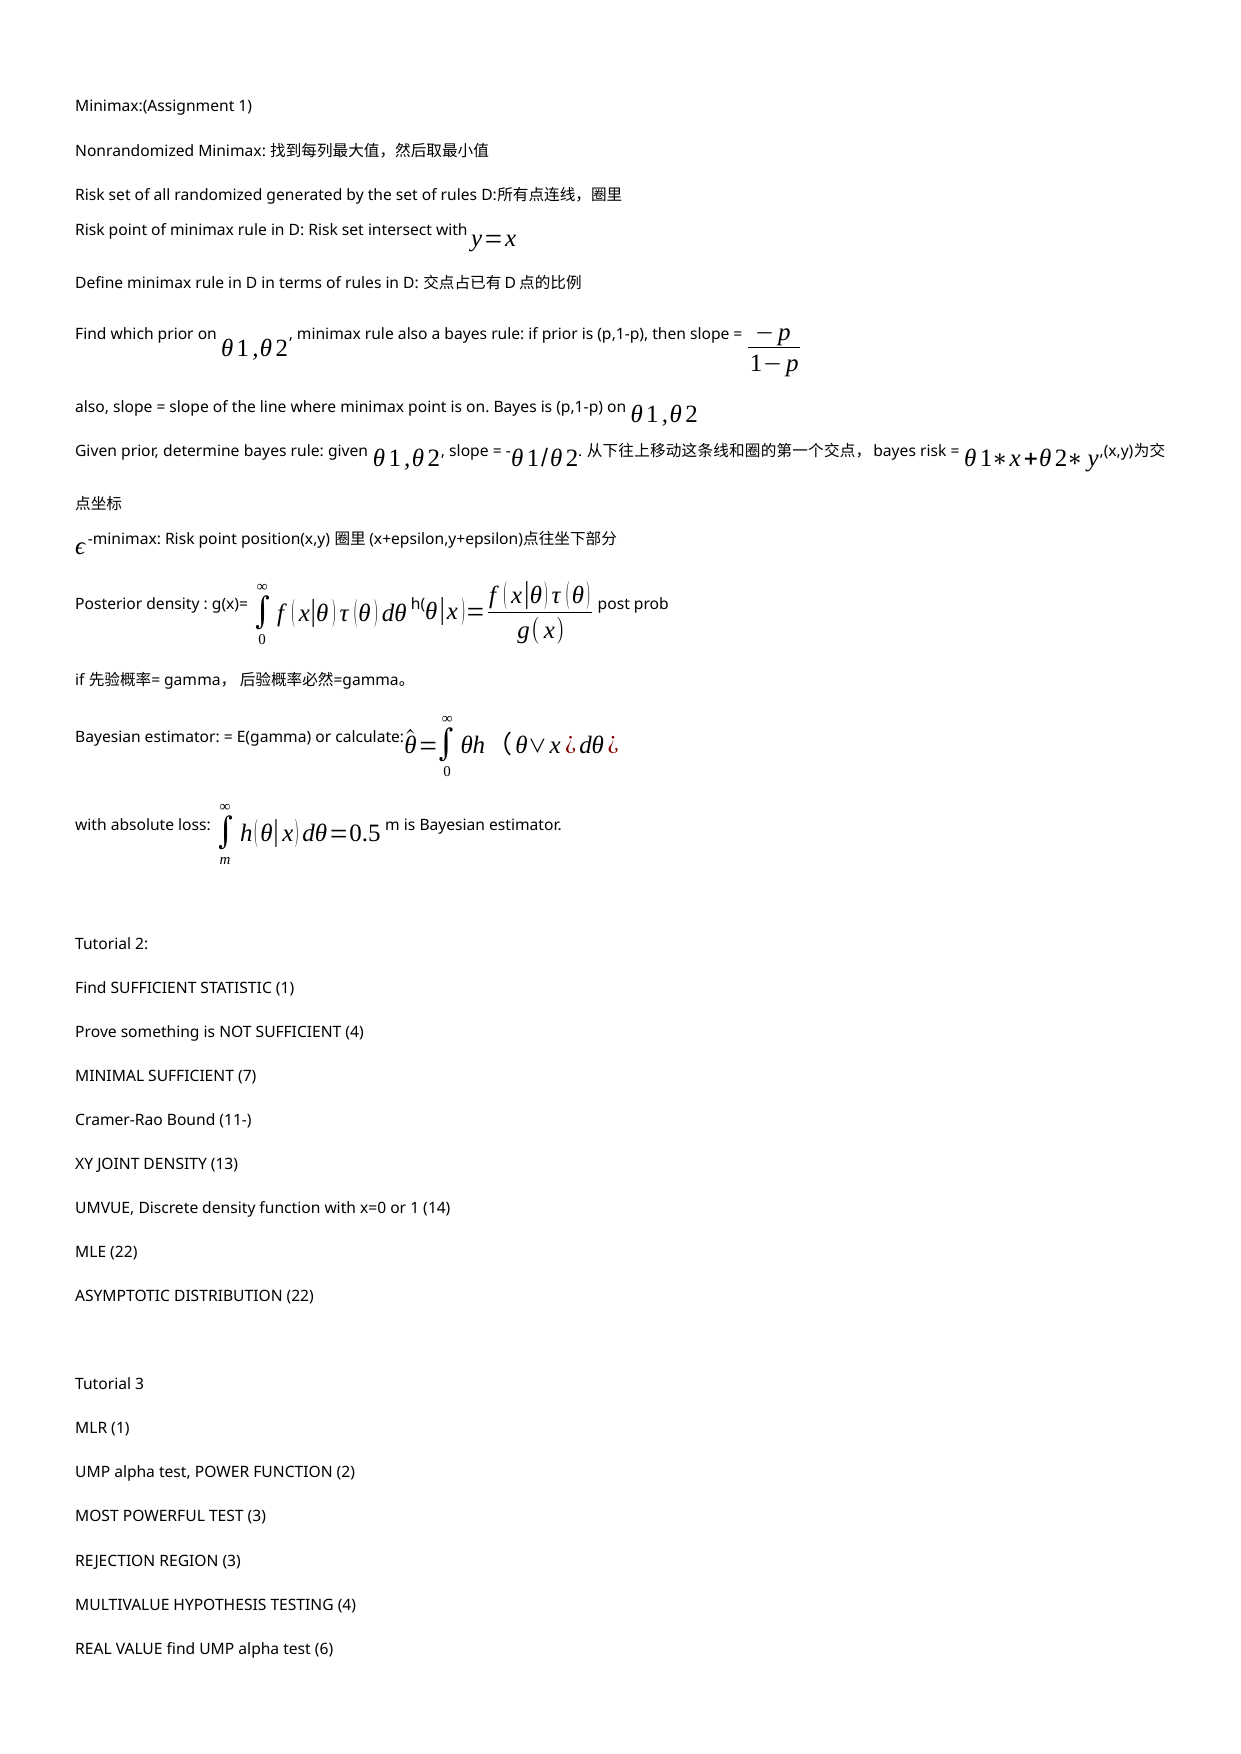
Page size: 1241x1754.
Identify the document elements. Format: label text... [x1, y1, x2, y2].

text Risk set of all randomized generated by the set of rules D:所有点连线，圈里 [75, 172, 1165, 216]
text Tutorial 3 [75, 1362, 1165, 1406]
text Define minimax rule in D in terms of rules in D: 交点占已有D点的比例 [75, 260, 1165, 304]
text -minimax: Risk point position(x,y) 圈里 (x+epsilon,y+epsilon)点往坐下部分 [75, 524, 1165, 568]
text ASYMPTOTIC DISTRIBUTION (22) [75, 1273, 1165, 1318]
text Find which prior on , minimax rule also a bayes rule: if prior is (p,1-p), then slope = [75, 304, 1165, 392]
text XY JOINT DENSITY (13) [75, 1141, 1165, 1185]
text REAL VALUE find UMP alpha test (6) [75, 1626, 1165, 1670]
text MOST POWERFUL TEST (3) [75, 1494, 1165, 1538]
text also, slope = slope of the line where minimax point is on. Bayes is (p,1-p) on [75, 392, 1165, 436]
text UMP alpha test, POWER FUNCTION (2) [75, 1450, 1165, 1494]
text REJECTION REGION (3) [75, 1538, 1165, 1582]
text Posterior density : g(x)= h( post prob [75, 568, 1165, 657]
text Minimax:(Assignment 1) [75, 84, 1165, 128]
text Prove something is NOT SUFFICIENT (4) [75, 1009, 1165, 1053]
text MINIMAL SUFFICIENT (7) [75, 1053, 1165, 1097]
text UMVUE, Discrete density function with x=0 or 1 (14) [75, 1185, 1165, 1229]
text Find SUFFICIENT STATISTIC (1) [75, 965, 1165, 1009]
text Cramer-Rao Bound (11-) [75, 1097, 1165, 1141]
text MLR (1) [75, 1406, 1165, 1450]
text if 先验概率= gamma， 后验概率必然=gamma。 [75, 657, 1165, 701]
text Bayesian estimator: = E(gamma) or calculate: [75, 701, 1165, 789]
text Risk point of minimax rule in D: Risk set intersect with [75, 216, 1165, 260]
text Tutorial 2: [75, 921, 1165, 965]
text with absolute loss: m is Bayesian estimator. [75, 789, 1165, 877]
text Given prior, determine bayes rule: given , slope = -. 从下往上移动这条线和圈的第一个交点，bayes risk = ,(x,y)为交点坐标 [75, 436, 1165, 524]
text MULTIVALUE HYPOTHESIS TESTING (4) [75, 1582, 1165, 1626]
text Nonrandomized Minimax: 找到每列最大值，然后取最小值 [75, 128, 1165, 172]
text MLE (22) [75, 1229, 1165, 1273]
